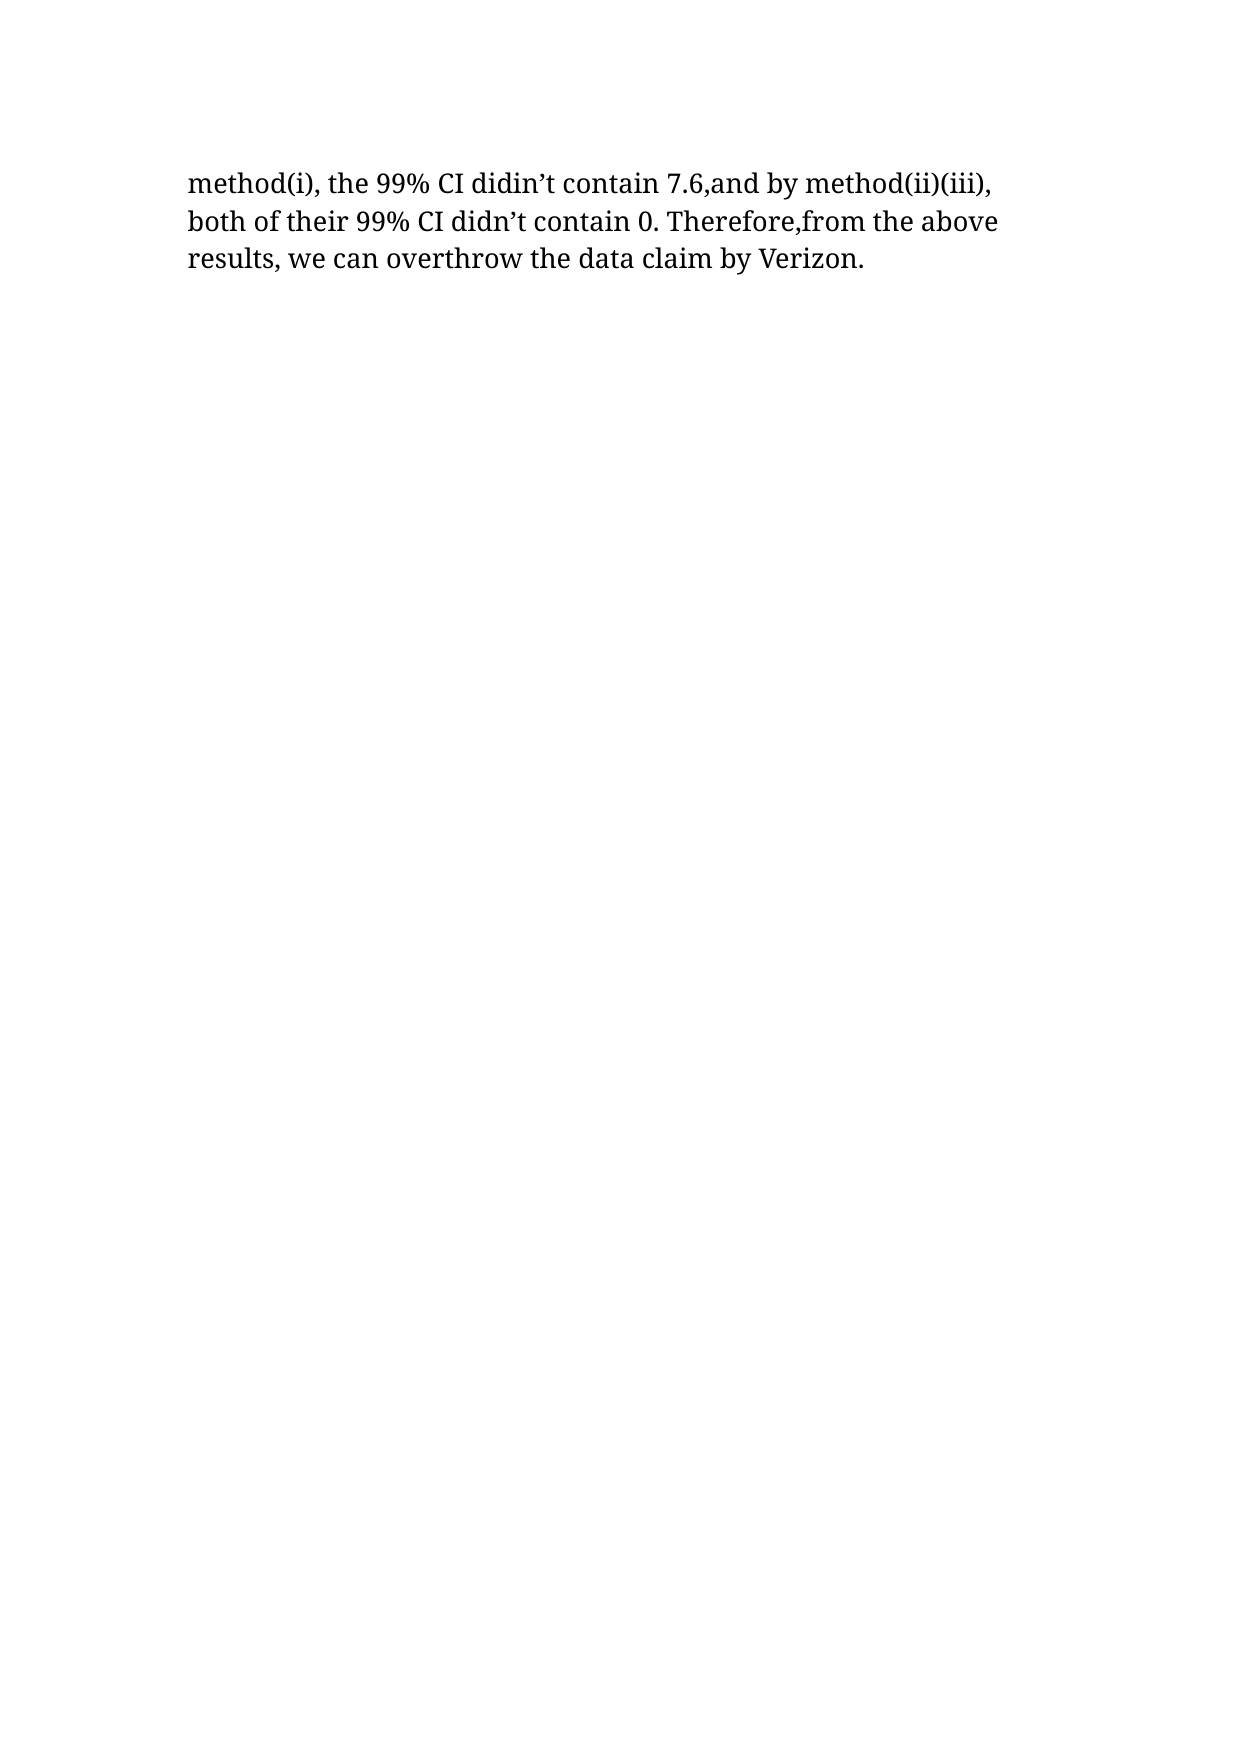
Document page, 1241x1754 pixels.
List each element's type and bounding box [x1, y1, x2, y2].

text [187, 164, 1053, 239]
